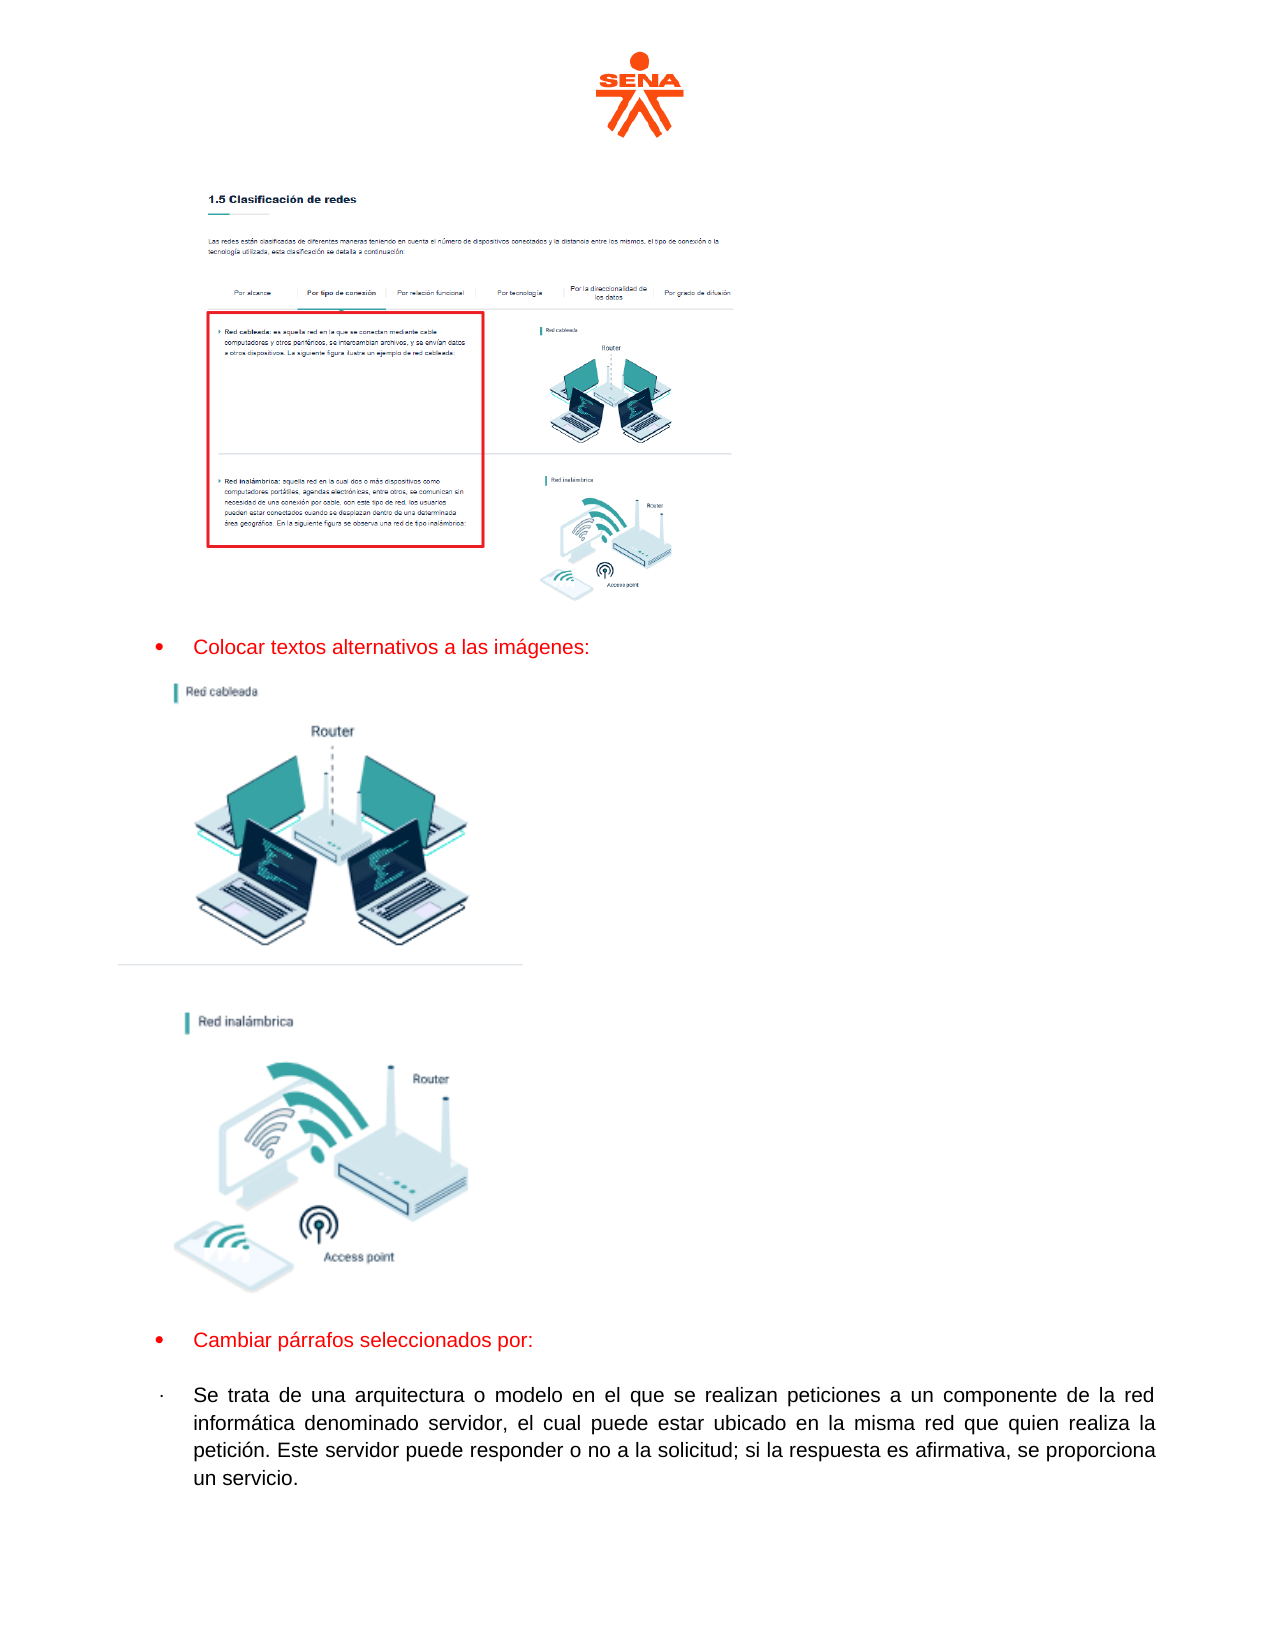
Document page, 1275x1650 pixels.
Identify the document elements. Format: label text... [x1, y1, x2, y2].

list Cambiar párrafos seleccionados por: [156, 1328, 1157, 1352]
picture [118, 662, 523, 1301]
list Se trata de una arquitectura o modelo en el que se realizan peticiones a un componente de la red informática denominado servidor, el cual puede estar ubicado en la misma red que quien realiza la petición. Este servidor puede responder o no a la solicitud; si la respuesta es afirmativa, se proporciona un servicio. [156, 1383, 1157, 1489]
picture [193, 177, 734, 604]
picture [585, 48, 690, 142]
list Colocar textos alternativos a las imágenes: [156, 635, 1157, 659]
